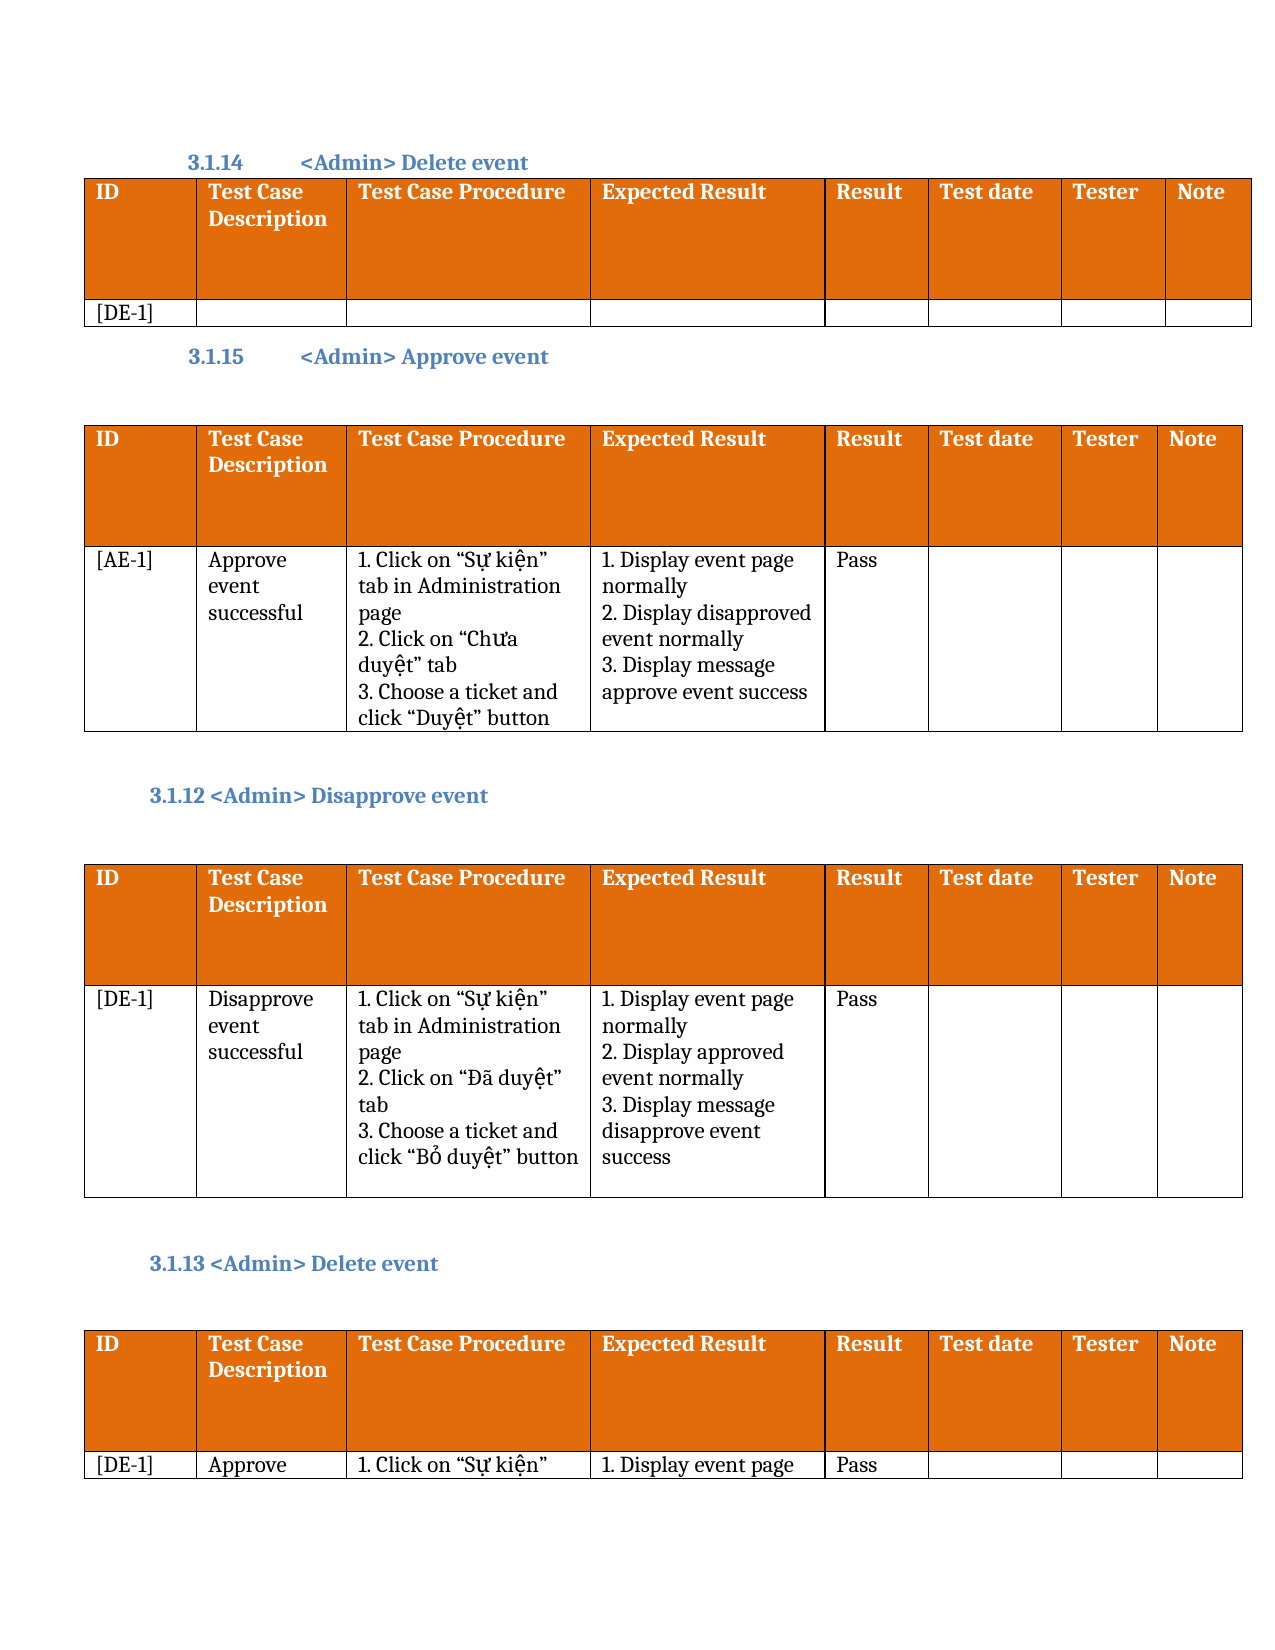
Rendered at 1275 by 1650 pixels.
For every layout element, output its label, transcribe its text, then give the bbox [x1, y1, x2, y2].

table_cell [1166, 300, 1251, 326]
table_cell Pass [826, 547, 928, 731]
table_header Test date [929, 1331, 1061, 1451]
table_header Note [1158, 1331, 1242, 1451]
subtitle <Admin> Approve event [244, 344, 1125, 370]
table_cell 1. Display event page normally 2. Display disapproved event normally 3. Display message approve event success [591, 547, 824, 731]
table_cell [1158, 986, 1242, 1197]
table_cell [826, 300, 928, 326]
table_cell [1062, 1452, 1157, 1478]
table_header Expected Result [591, 179, 824, 299]
table_header Result [826, 426, 928, 546]
table_header Note [1158, 426, 1242, 546]
table_header Expected Result [591, 426, 824, 546]
table_header Test Case Procedure [347, 426, 590, 546]
table_header Test Case Procedure [347, 1331, 590, 1451]
table_cell [1062, 547, 1157, 731]
table_header ID [85, 865, 196, 985]
table_cell Disapprove event successful [197, 986, 346, 1197]
table_cell 1. Display event page normally 2. Display approved event normally 3. Display message disapprove event success [591, 986, 824, 1197]
table_cell [347, 300, 590, 326]
table_cell 1. Click on “Sự kiện” tab in Administration page 2. Click on “Đã duyệt” tab 3. Choose a ticket and click “Bỏ duyệt” button [347, 986, 590, 1197]
table_cell [929, 986, 1061, 1197]
table_header Test Case Description [197, 426, 346, 546]
subtitle <Admin> Delete event [244, 150, 1125, 176]
table_header Tester [1062, 179, 1165, 299]
table_cell Pass [826, 986, 928, 1197]
table_header Note [1158, 865, 1242, 985]
table_header Test date [929, 426, 1061, 546]
table_cell [1062, 986, 1157, 1197]
table_header Expected Result [591, 1331, 824, 1451]
table_cell Approve event successful [197, 1452, 346, 1478]
table_header Tester [1062, 426, 1157, 546]
table_cell [1158, 547, 1242, 731]
table_header Result [826, 1331, 928, 1451]
table_cell 1. Click on “Sự kiện” tab in Administration page 2. Click on “Chưa duyệt” tab 3. Choose a ticket and click “Duyệt” button [347, 547, 590, 731]
table_header Test date [929, 865, 1061, 985]
table_header Test Case Description [197, 1331, 346, 1451]
table_cell [929, 1452, 1061, 1478]
table_header Tester [1062, 1331, 1157, 1451]
table_cell [591, 300, 824, 326]
table_cell [1062, 300, 1165, 326]
table_cell [197, 300, 346, 326]
table_header Note [1166, 179, 1251, 299]
table_cell [AE-1] [85, 547, 196, 731]
table_cell [DE-1] [85, 986, 196, 1197]
table_header Test Case Procedure [347, 865, 590, 985]
table_cell [DE-1] [85, 300, 196, 326]
table_header Result [826, 179, 928, 299]
table_cell Pass [826, 1452, 928, 1478]
table_header Tester [1062, 865, 1157, 985]
table_cell Approve event successful [197, 547, 346, 731]
table_header Expected Result [591, 865, 824, 985]
table_cell [929, 300, 1061, 326]
table_header Test Case Description [197, 179, 346, 299]
table_cell [929, 547, 1061, 731]
table_cell [DE-1] [85, 1452, 196, 1478]
table_header Result [826, 865, 928, 985]
table_header Test Case Procedure [347, 179, 590, 299]
subtitle 3.1.13 <Admin> Delete event [150, 1251, 1125, 1277]
table_header ID [85, 426, 196, 546]
table_cell [1158, 1452, 1242, 1478]
table_header ID [85, 179, 196, 299]
table_header Test date [929, 179, 1061, 299]
table_header ID [85, 1331, 196, 1451]
subtitle 3.1.12 <Admin> Disapprove event [150, 783, 1125, 809]
table_header Test Case Description [197, 865, 346, 985]
